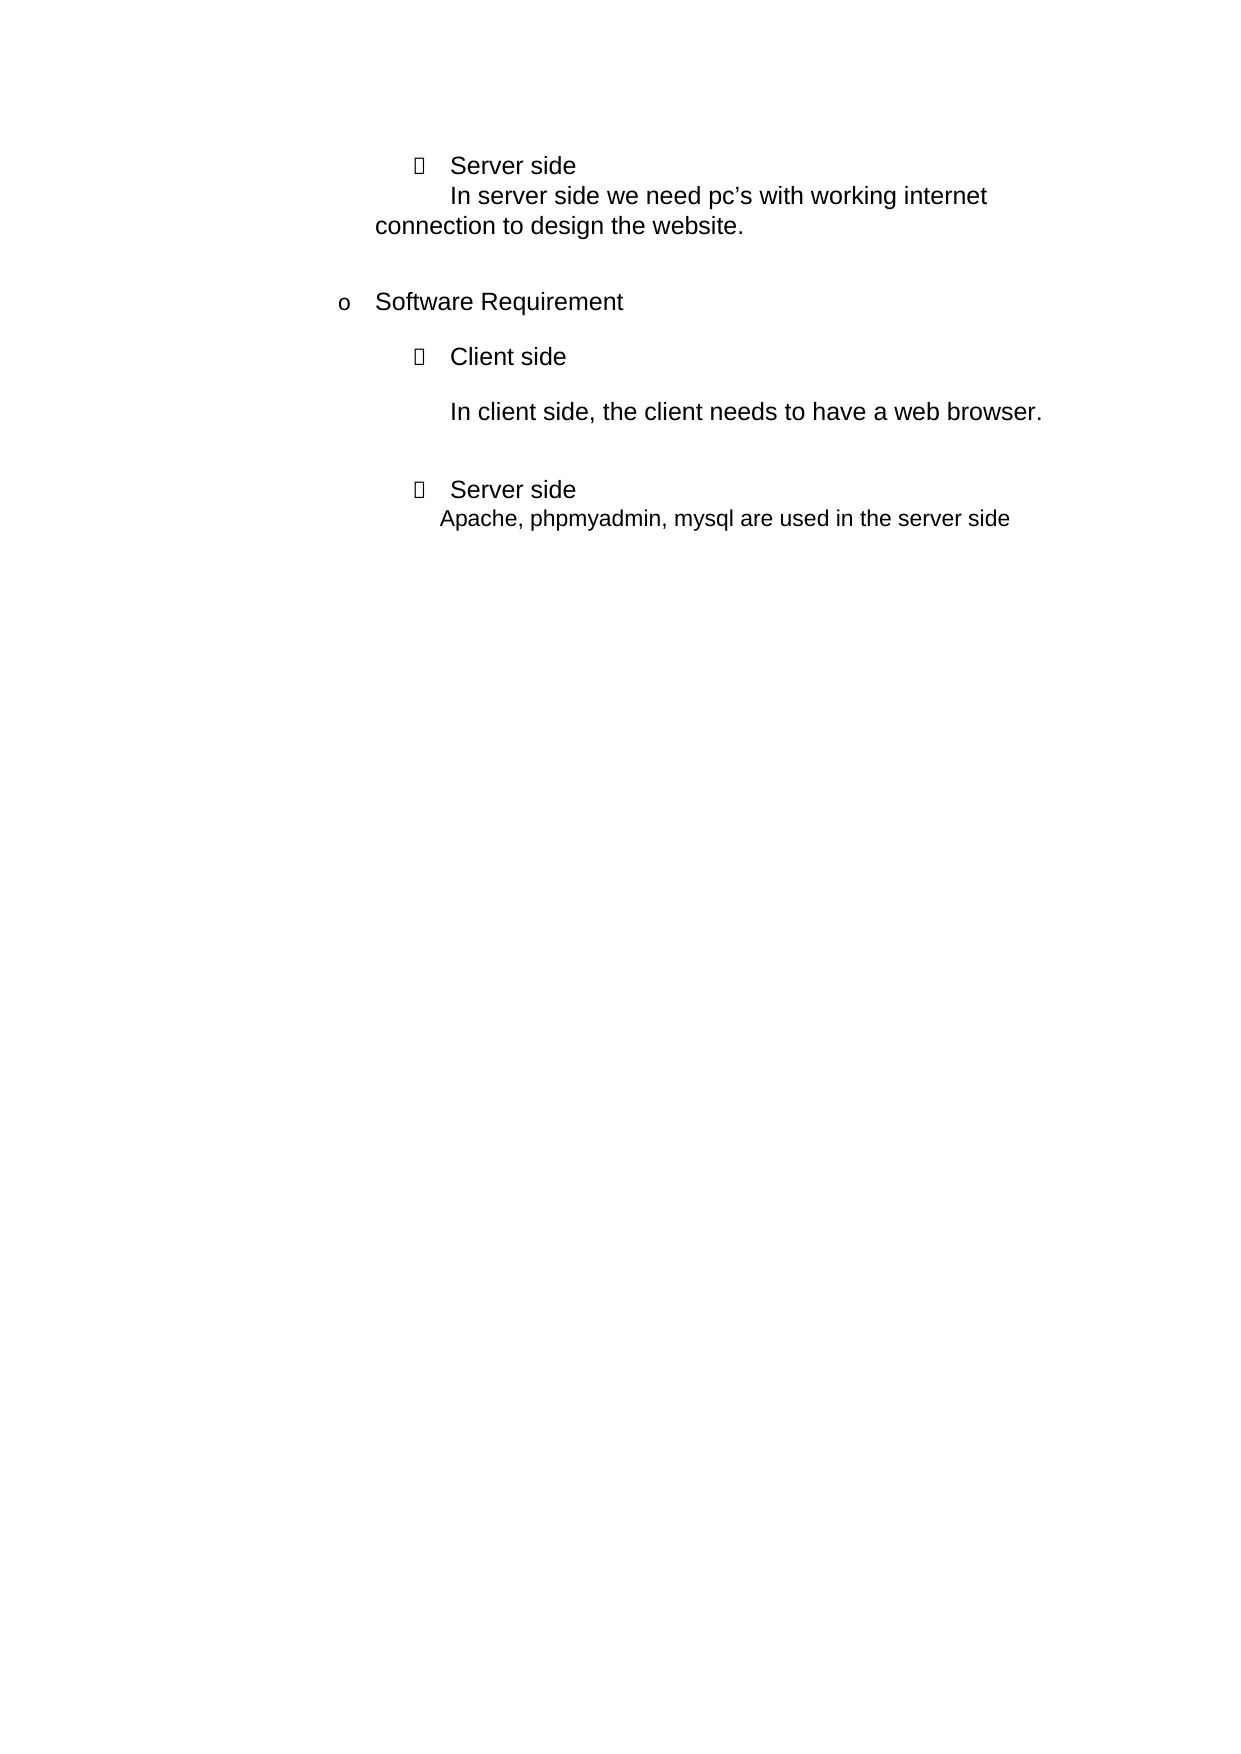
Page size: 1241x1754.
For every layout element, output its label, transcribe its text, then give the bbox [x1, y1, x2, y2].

list Client side [412, 341, 1090, 372]
text Apache, phpmyadmin, mysql are used in the server side [439, 505, 1090, 531]
list Server side [412, 474, 1090, 505]
list Software Requirement [337, 286, 1090, 317]
text In server side we need pc’s with working internet connection to design the website. [375, 181, 1002, 240]
list Server side [412, 150, 1090, 181]
text In client side, the client needs to have a web browser. [450, 397, 1090, 425]
